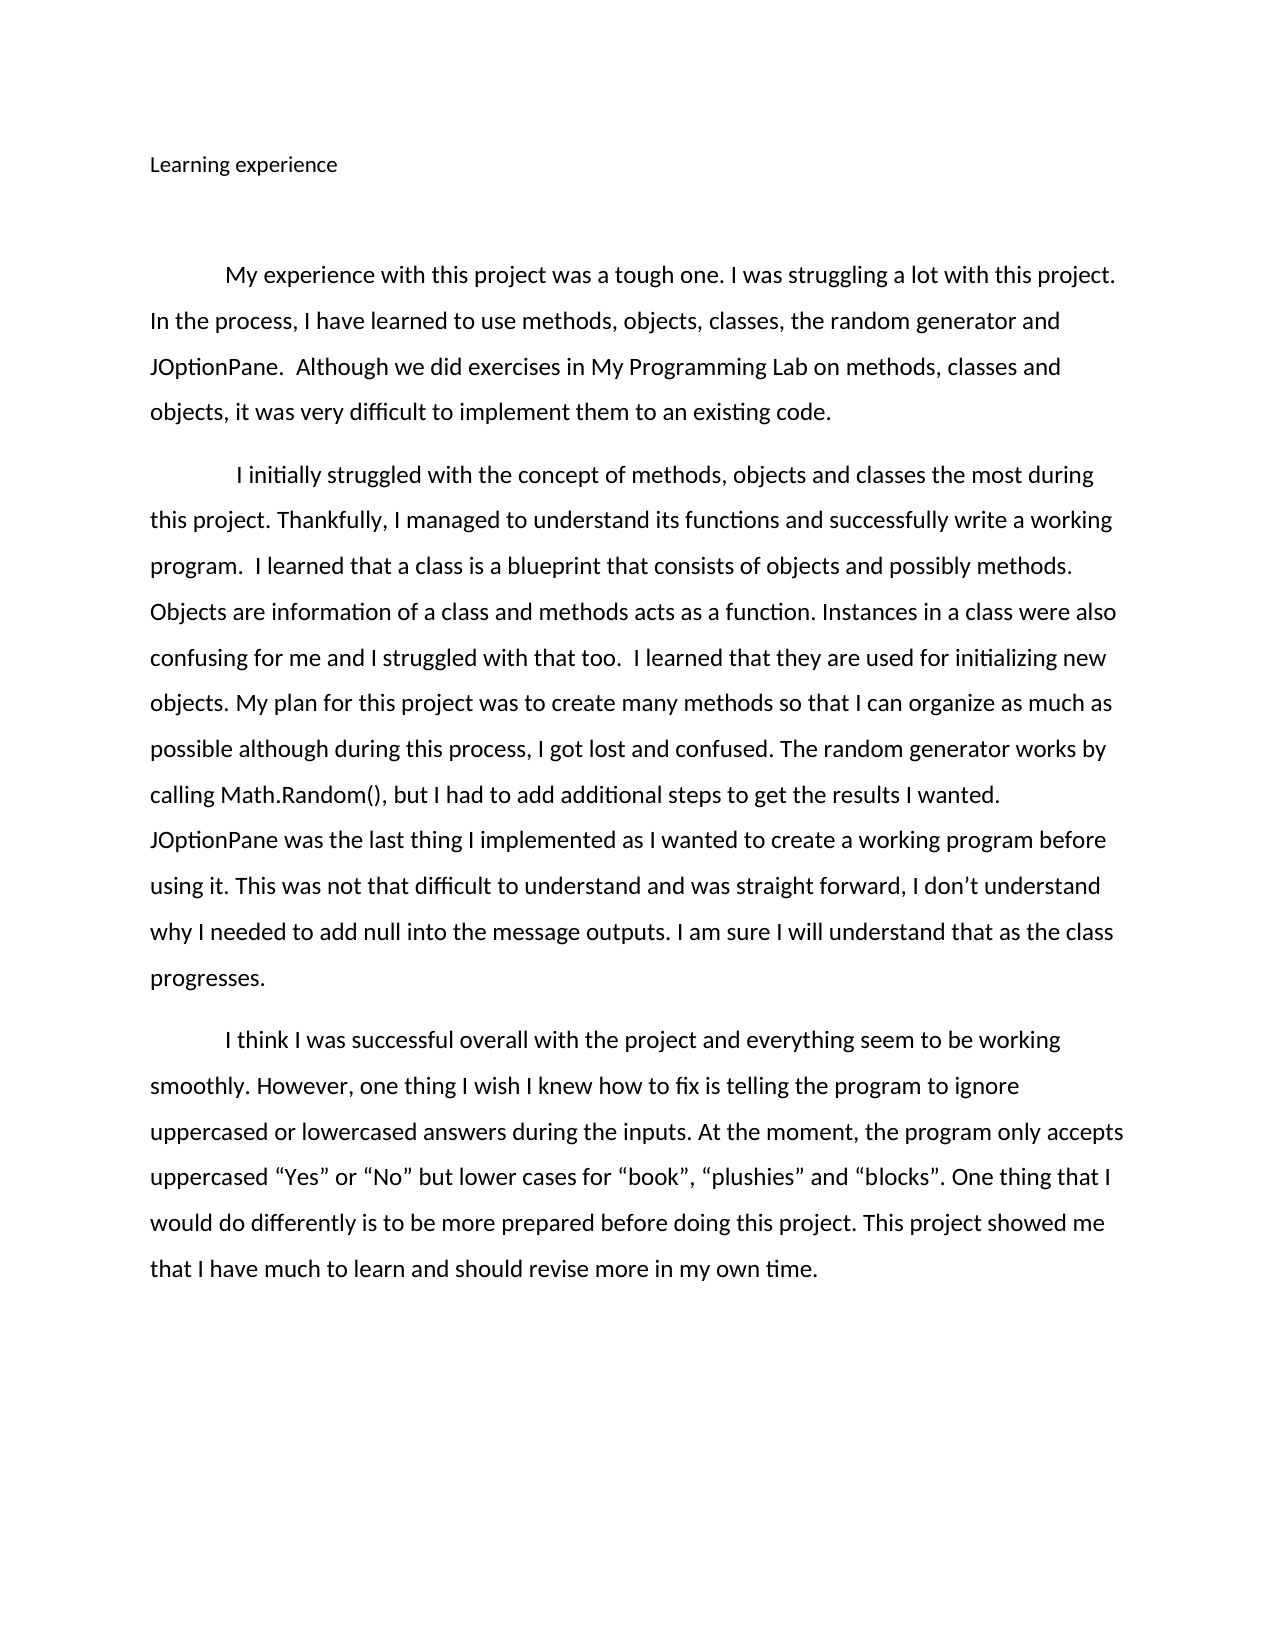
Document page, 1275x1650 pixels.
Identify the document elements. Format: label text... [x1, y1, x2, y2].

text Learning experience [150, 150, 1125, 178]
text I initially struggled with the concept of methods, objects and classes the most during this project. Thankfully, I managed to understand its functions and successfully write a working program. I learned that a class is a blueprint that consists of objects and possibly methods. Objects are information of a class and methods acts as a function. Instances in a class were also confusing for me and I struggled with that too. I learned that they are used for initializing new objects. My plan for this project was to create many methods so that I can organize as much as possible although during this process, I got lost and confused. The random generator works by calling Math.Random(), but I had to add additional steps to get the results I wanted. JOptionPane was the last thing I implemented as I wanted to create a working program before using it. This was not that difficult to understand and was straight forward, I don’t understand why I needed to add null into the message outputs. I am sure I will understand that as the class progresses. [150, 459, 1125, 992]
text I think I was successful overall with the project and everything seem to be working smoothly. However, one thing I wish I knew how to fix is telling the program to ignore uppercased or lowercased answers during the inputs. At the moment, the program only accepts uppercased “Yes” or “No” but lower cases for “book”, “plushies” and “blocks”. One thing that I would do differently is to be more prepared before doing this project. This project showed me that I have much to learn and should revise more in my own time. [150, 1024, 1125, 1283]
text My experience with this project was a tough one. I was struggling a lot with this project. In the process, I have learned to use methods, objects, classes, the random generator and JOptionPane. Although we did exercises in My Programming Lab on methods, classes and objects, it was very difficult to implement them to an existing code. [150, 259, 1125, 427]
